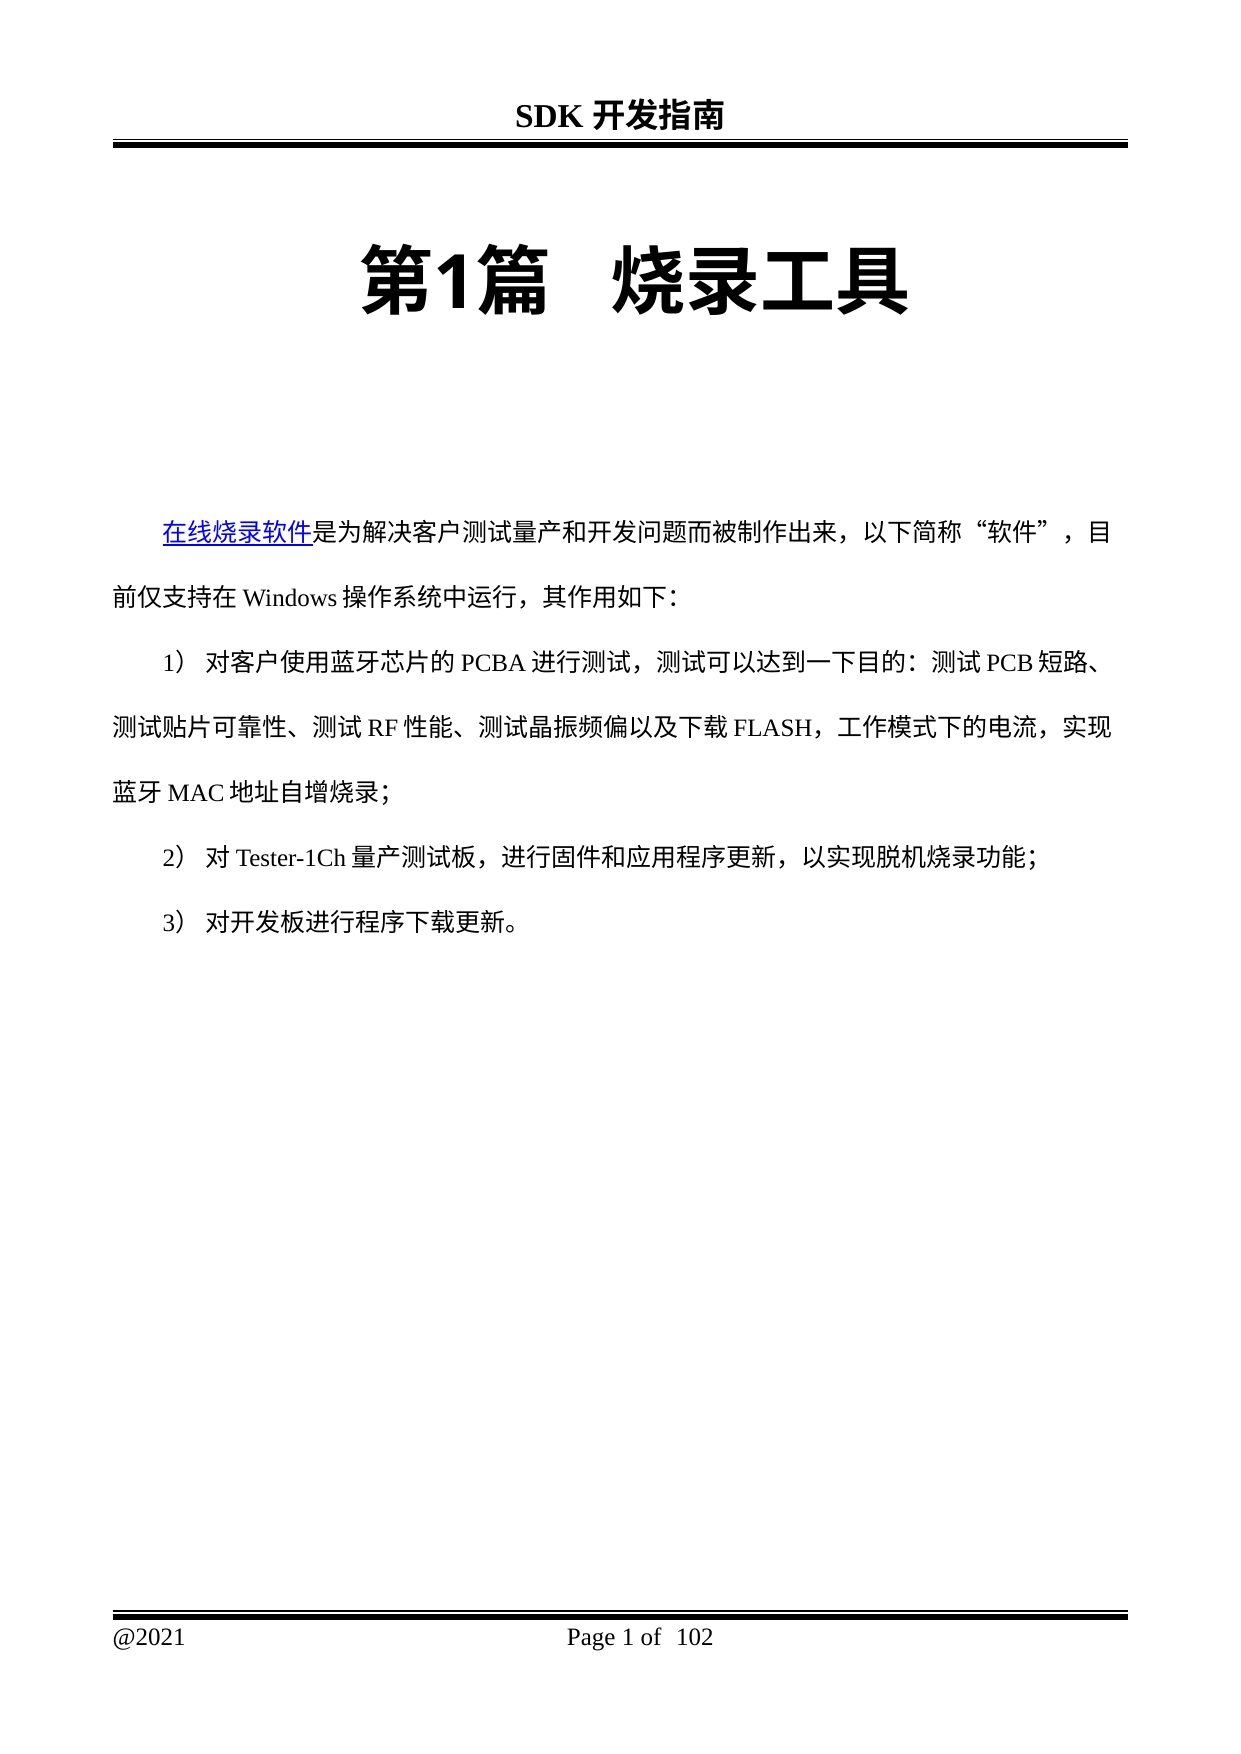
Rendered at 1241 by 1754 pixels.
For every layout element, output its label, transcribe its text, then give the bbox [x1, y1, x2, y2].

list 对开发板进行程序下载更新。 [112, 888, 1128, 953]
subtitle 烧录工具 [122, 211, 1128, 341]
list 对Tester-1Ch量产测试板，进行固件和应用程序更新，以实现脱机烧录功能； [112, 823, 1128, 888]
text 在线烧录软件是为解决客户测试量产和开发问题而被制作出来，以下简称“软件”，目前仅支持在Windows操作系统中运行，其作用如下： [112, 498, 1128, 628]
list 对客户使用蓝牙芯片的PCBA进行测试，测试可以达到一下目的：测试PCB短路、测试贴片可靠性、测试RF性能、测试晶振频偏以及下载FLASH，工作模式下的电流，实现蓝牙MAC地址自增烧录； [112, 628, 1128, 823]
